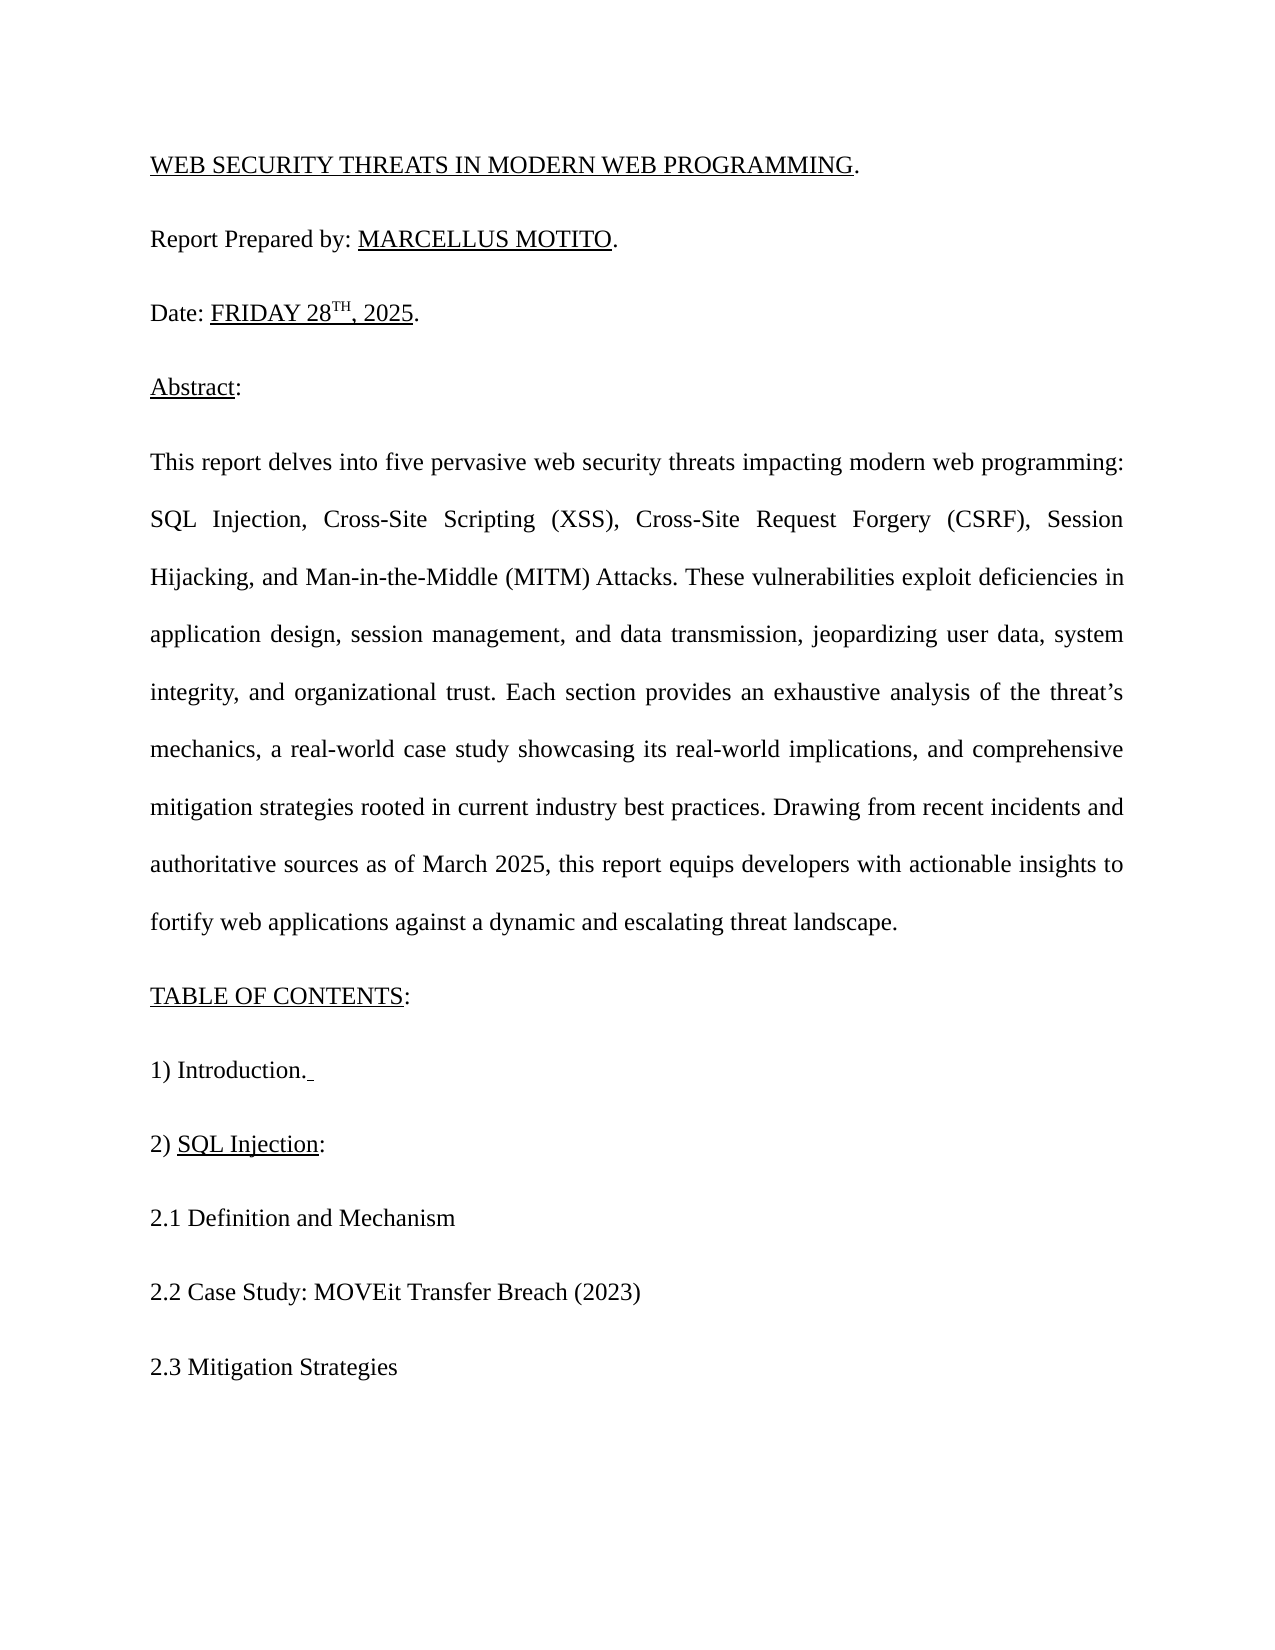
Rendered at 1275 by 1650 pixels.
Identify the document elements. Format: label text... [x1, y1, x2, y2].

text Abstract: [150, 372, 1125, 401]
text 2) SQL Injection: [150, 1129, 1125, 1158]
text TABLE OF CONTENTS: [150, 981, 1125, 1009]
text Date: FRIDAY 28TH, 2025. [150, 298, 1125, 327]
text 2.3 Mitigation Strategies [150, 1352, 1125, 1380]
text WEB SECURITY THREATS IN MODERN WEB PROGRAMMING. [150, 150, 1125, 179]
text 1) Introduction. [150, 1055, 1125, 1084]
text Report Prepared by: MARCELLUS MOTITO. [150, 224, 1125, 253]
text This report delves into five pervasive web security threats impacting modern web programming: SQL Injection, Cross-Site Scripting (XSS), Cross-Site Request Forgery (CSRF), Session Hijacking, and Man-in-the-Middle (MITM) Attacks. These vulnerabilities exploit deficiencies in application design, session management, and data transmission, jeopardizing user data, system integrity, and organizational trust. Each section provides an exhaustive analysis of the threat’s mechanics, a real-world case study showcasing its real-world implications, and comprehensive mitigation strategies rooted in current industry best practices. Drawing from recent incidents and authoritative sources as of March 2025, this report equips developers with actionable insights to fortify web applications against a dynamic and escalating threat landscape. [150, 447, 1125, 935]
text 2.2 Case Study: MOVEit Transfer Breach (2023) [150, 1277, 1125, 1306]
text 2.1 Definition and Mechanism [150, 1203, 1125, 1232]
